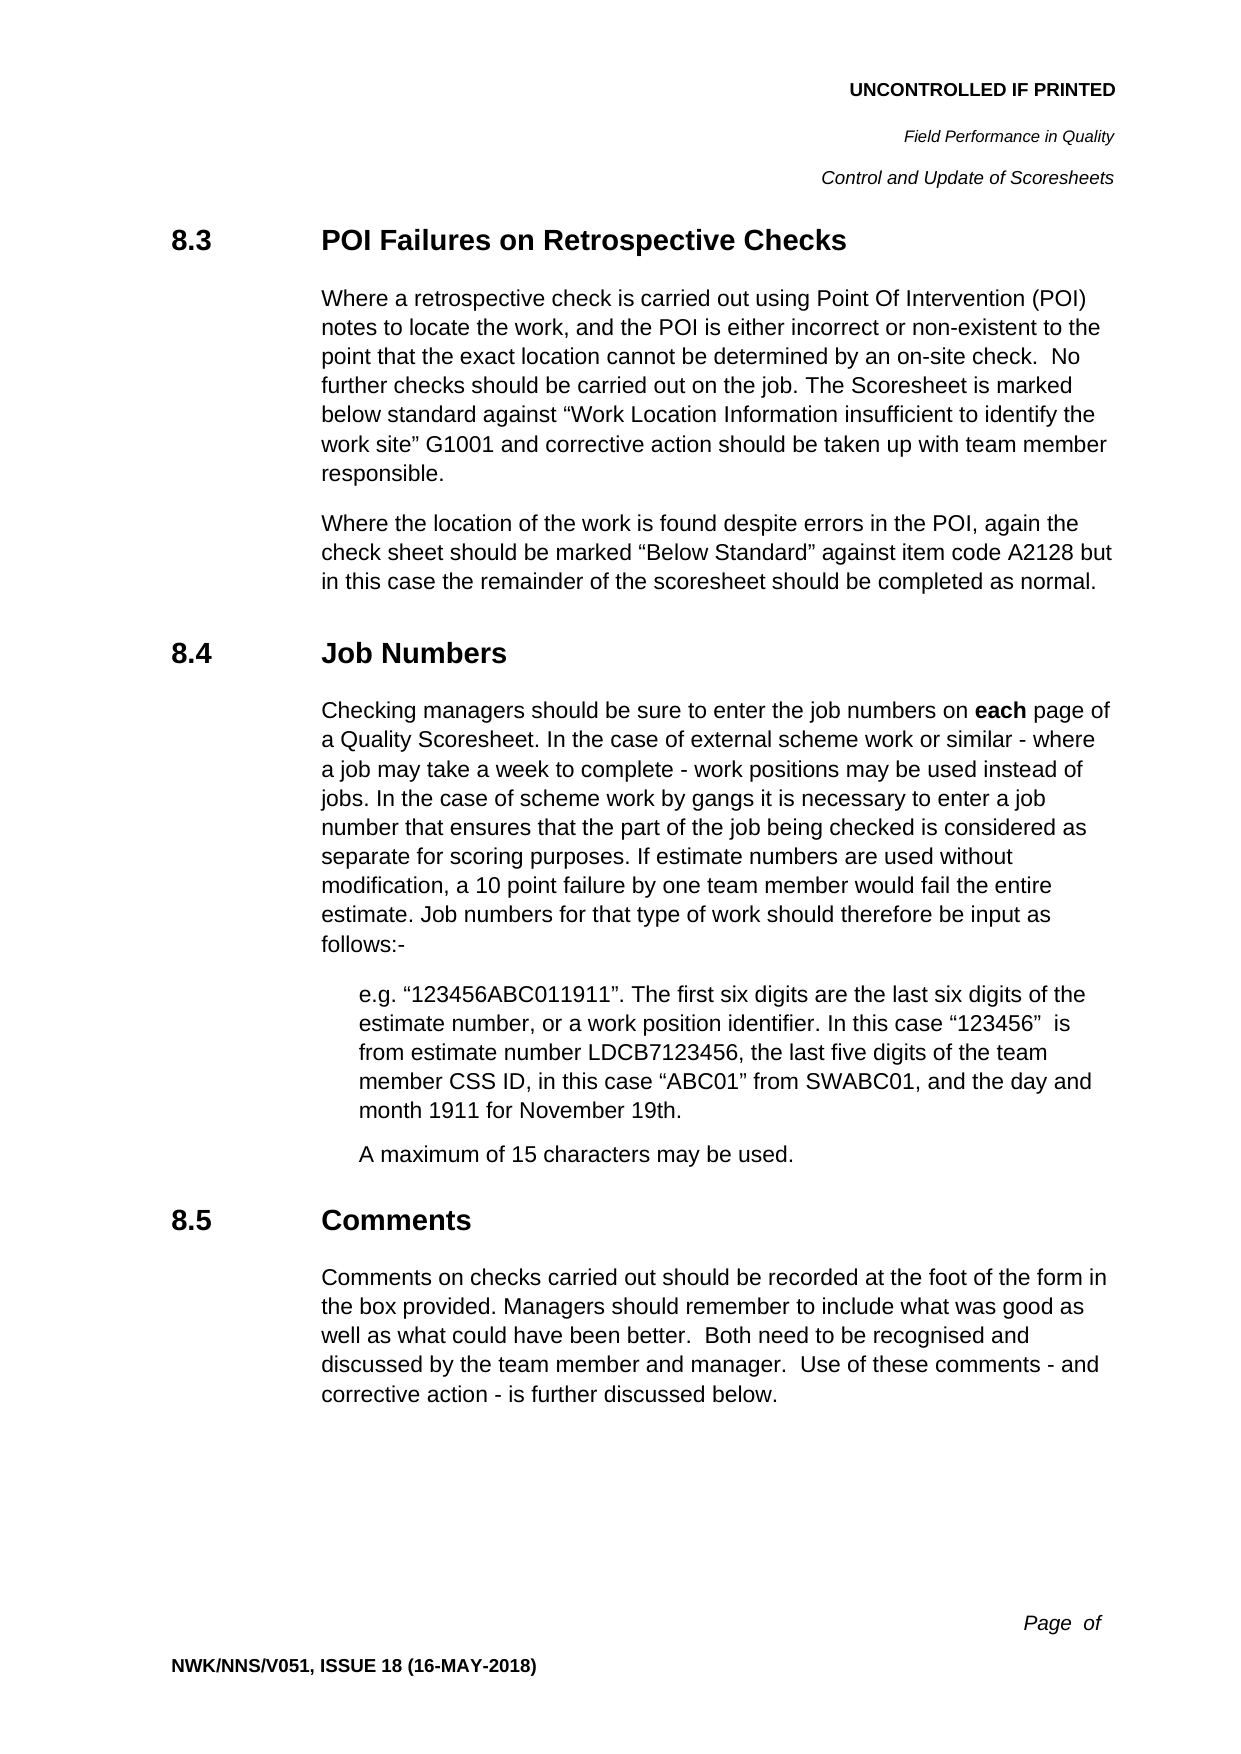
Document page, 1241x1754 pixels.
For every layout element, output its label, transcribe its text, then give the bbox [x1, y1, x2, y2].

subtitle Job Numbers [171, 615, 1114, 669]
text e.g. “123456ABC011911”. The first six digits are the last six digits of the estimate number, or a work position identifier. In this case “123456” is from estimate number LDCB7123456, the last five digits of the team member CSS ID, in this case “ABC01” from SWABC01, and the day and month 1911 for November 19th. [358, 978, 1114, 1123]
text Comments on checks carried out should be recorded at the foot of the form in the box provided. Managers should remember to include what was good as well as what could have been better. Both need to be recognised and discussed by the team member and manager. Use of these comments - and corrective action - is further discussed below. [321, 1261, 1114, 1407]
text A maximum of 15 characters may be used. [358, 1138, 1114, 1167]
subtitle Comments [171, 1182, 1114, 1236]
text Checking managers should be sure to enter the job numbers on each page of a Quality Scoresheet. In the case of external scheme work or similar - where a job may take a week to complete - work positions may be used instead of jobs. In the case of scheme work by gangs it is necessary to enter a job number that ensures that the part of the job being checked is considered as separate for scoring purposes. If estimate numbers are used without modification, a 10 point failure by one team member would fail the entire estimate. Job numbers for that type of work should therefore be input as follows:- [321, 694, 1114, 957]
text Where a retrospective check is carried out using Point Of Intervention (POI) notes to locate the work, and the POI is either incorrect or non-existent to the point that the exact location cannot be determined by an on-site check. No further checks should be carried out on the job. The Scoresheet is marked below standard against “Work Location Information insufficient to identify the work site” G1001 and corrective action should be taken up with team member responsible. [321, 282, 1114, 486]
subtitle POI Failures on Retrospective Checks [171, 203, 1114, 257]
text Where the location of the work is found despite errors in the POI, again the check sheet should be marked “Below Standard” against item code A2128 but in this case the remainder of the scoresheet should be completed as normal. [321, 507, 1114, 594]
